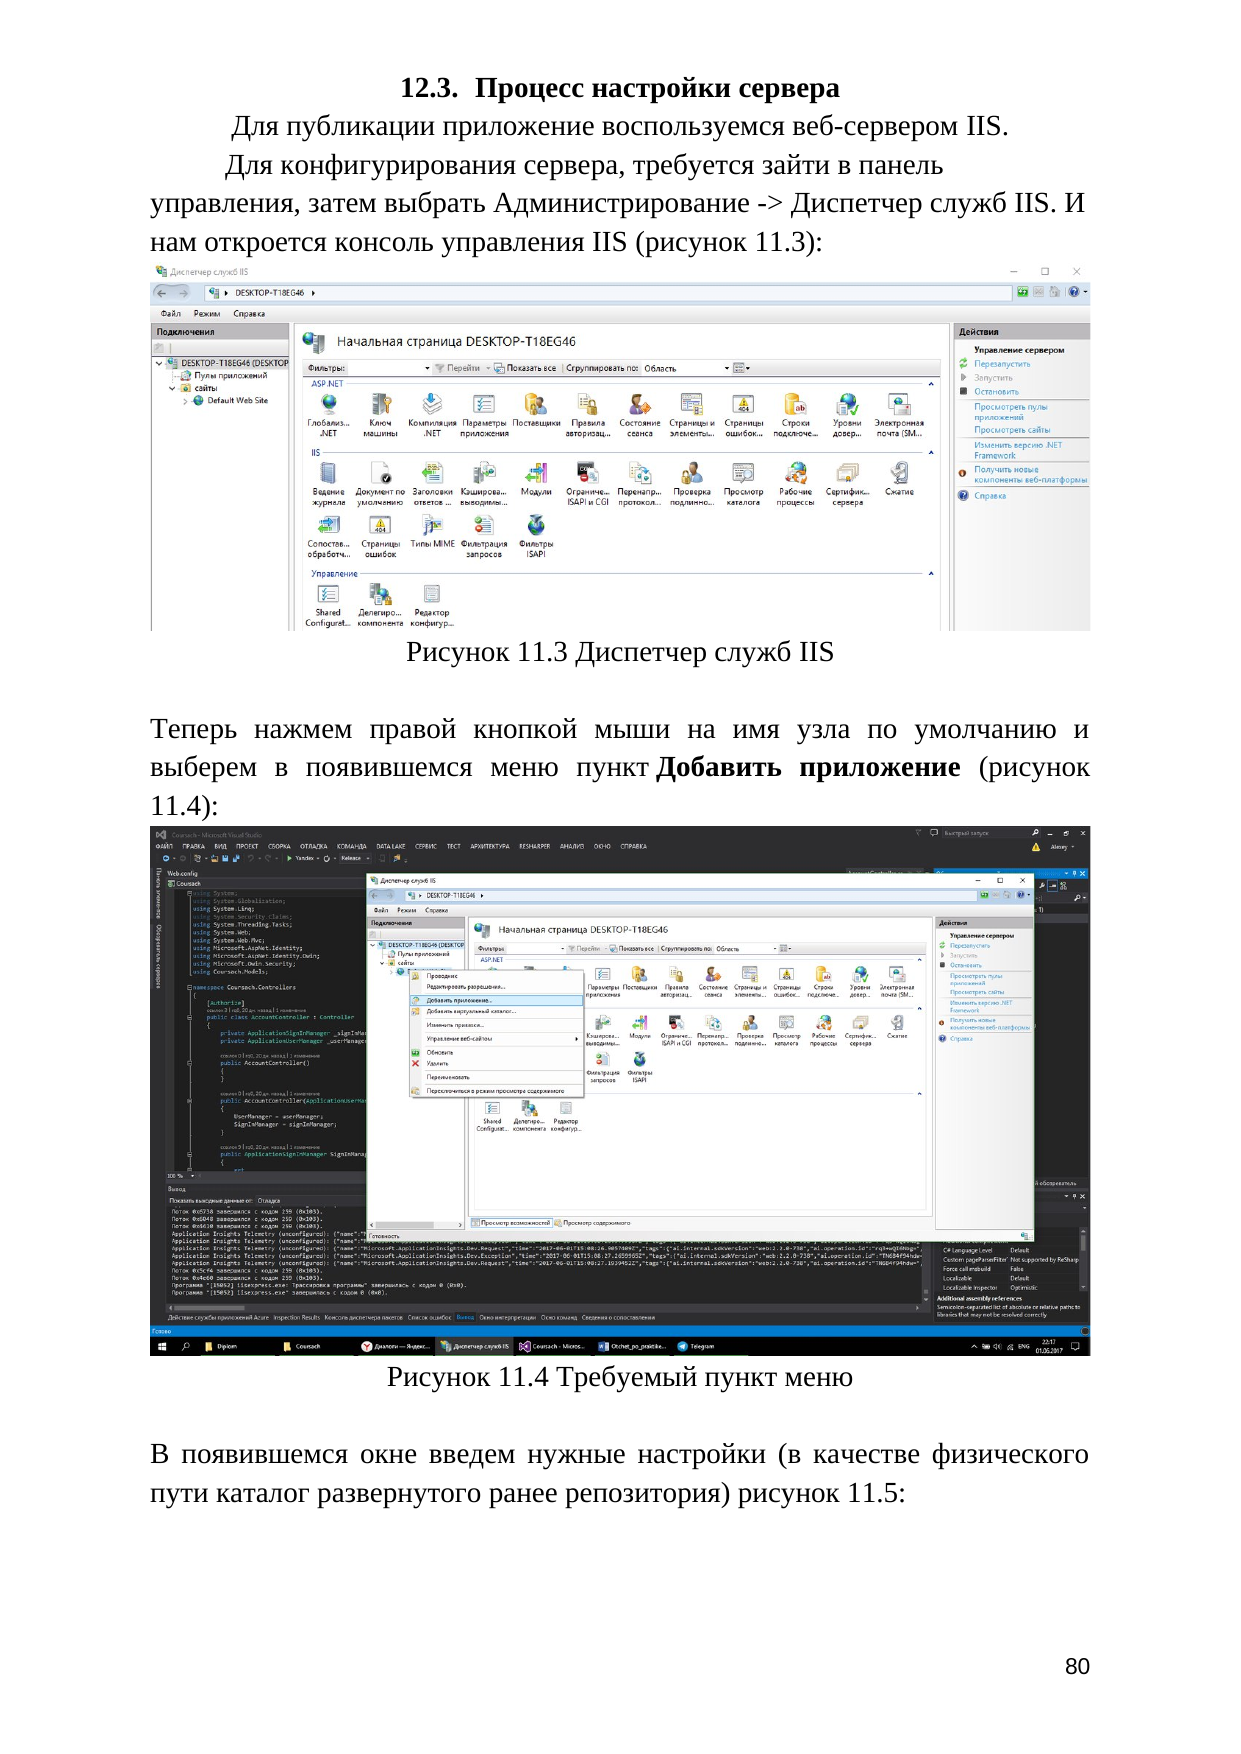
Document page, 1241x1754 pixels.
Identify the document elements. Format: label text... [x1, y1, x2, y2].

picture [150, 262, 1091, 631]
list Для публикации приложение воспользуемся веб-сервером IIS. [231, 108, 1090, 142]
picture [150, 826, 1091, 1356]
text Для конфигурирования сервера, требуется зайти в панель управления, затем выбрать Администрирование -> Диспетчер служб IIS. И нам откроется консоль управления IIS (рисунок 11.3): [150, 147, 1090, 258]
list Процесс настройки сервера [150, 70, 1090, 103]
text Теперь нажмем правой кнопкой мыши на имя узла по умолчанию и выберем в появившемся меню пункт Добавить приложение (рисунок 11.4): [150, 711, 1090, 822]
text Рисунок 11.3 Диспетчер служб IIS [150, 634, 1090, 667]
text В появившемся окне введем нужные настройки (в качестве физического пути каталог развернутого ранее репозитория) рисунок 11.5: [150, 1437, 1090, 1509]
text Рисунок 11.4 Требуемый пункт меню [150, 1359, 1090, 1393]
